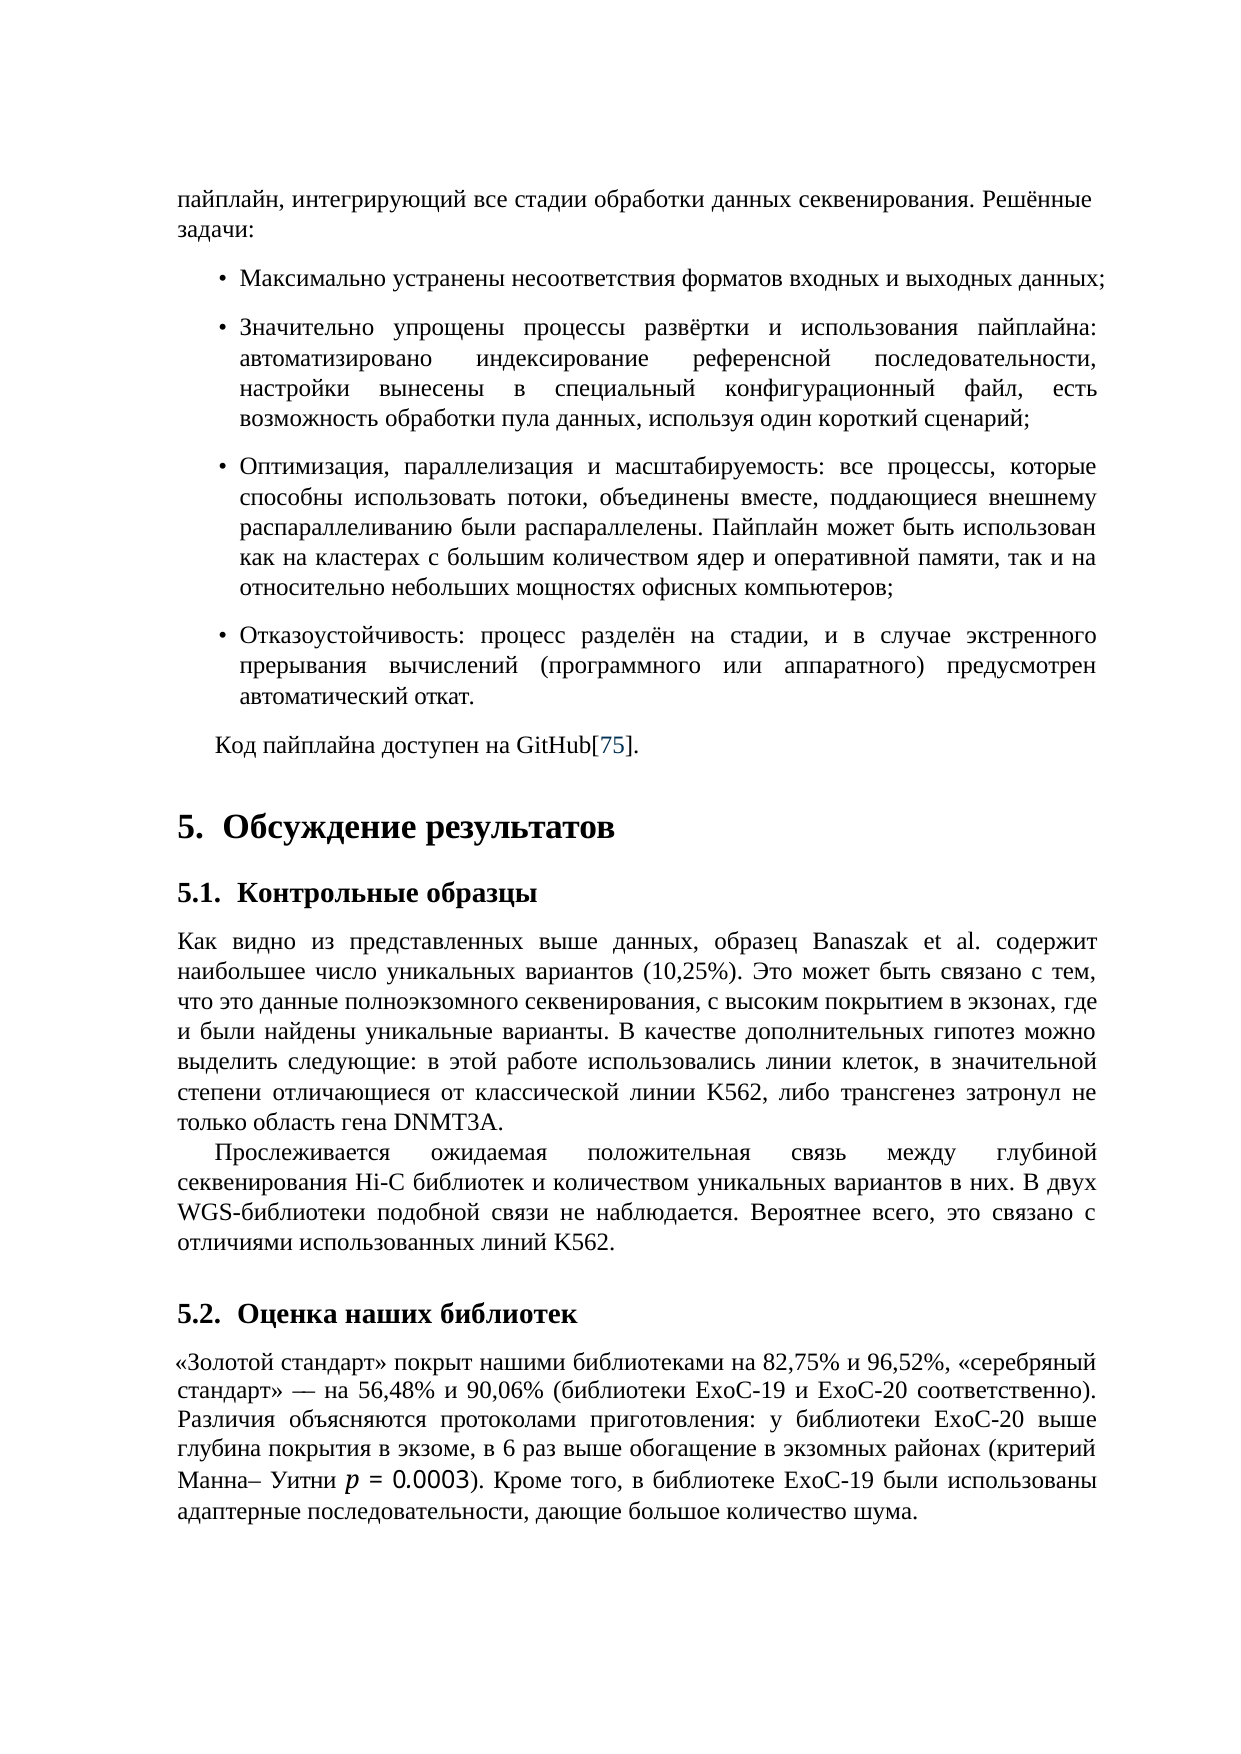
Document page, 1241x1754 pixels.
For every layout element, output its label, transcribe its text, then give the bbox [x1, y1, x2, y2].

subtitle Обсуждение результатов [177, 805, 1240, 846]
list Значительно упрощены процессы развёртки и использования пайплайна: автоматизировано индексирование референсной последовательности, настройки вынесены в специальный конфигурационный файл, есть возможность обработки пула данных, используя один короткий сценарий; [218, 312, 1097, 432]
list Отказоустойчивость: процесс разделён на стадии, и в случае экстренного прерывания вычислений (программного или аппаратного) предусмотрен автоматический откат. [218, 621, 1097, 709]
text Прослеживается ожидаемая положительная связь между глубиной секвенирования Hi-C библиотек и количеством уникальных вариантов в них. В двух WGS-библиотеки подобной связи не наблюдается. Вероятнее всего, это связано с отличиями использованных линий K562. [177, 1137, 1097, 1256]
text пайплайн, интегрирующий все стадии обработки данных секвенирования. Решённые задачи: [177, 184, 1093, 242]
list Максимально устранены несоответствия форматов входных и выходных данных; [218, 263, 1240, 292]
subtitle Оценка наших библиотек [177, 1296, 1240, 1329]
text Как видно из представленных выше данных, образец Banaszak et al. содержит наибольшее число уникальных вариантов (10,25%). Это может быть связано с тем, что это данные полноэкзомного секвенирования, с высоким покрытием в экзонах, где и были найдены уникальные варианты. В качестве дополнительных гипотез можно выделить следующие: в этой работе использовались линии клеток, в значительной степени отличающиеся от классической линии K562, либо трансгенез затронул не только область гена DNMT3A. [177, 926, 1097, 1135]
text Код пайплайна доступен на GitHub[75]. [214, 730, 1240, 759]
text «Золотой стандарт» покрыт нашими библиотеками на 82,75% и 96,52%, «серебряный стандарт» –– на 56,48% и 90,06% (библиотеки ExoC-19 и ExoC-20 соответственно). Различия объясняются протоколами приготовления: у библиотеки ExoC-20 выше глубина покрытия в экзоме, в 6 раз выше обогащение в экзомных районах (критерий Манна– Уитни p = 0.0003). Кроме того, в библиотеке ExoC-19 были использованы адаптерные последовательности, дающие большое количество шума. [174, 1347, 1097, 1525]
subtitle Контрольные образцы [177, 875, 1240, 908]
list Оптимизация, параллелизация и масштабируемость: все процессы, которые способны использовать потоки, объединены вместе, поддающиеся внешнему распараллеливанию были распараллелены. Пайплайн может быть использован как на кластерах с большим количеством ядер и оперативной памяти, так и на относительно небольших мощностях офисных компьютеров; [218, 451, 1097, 601]
